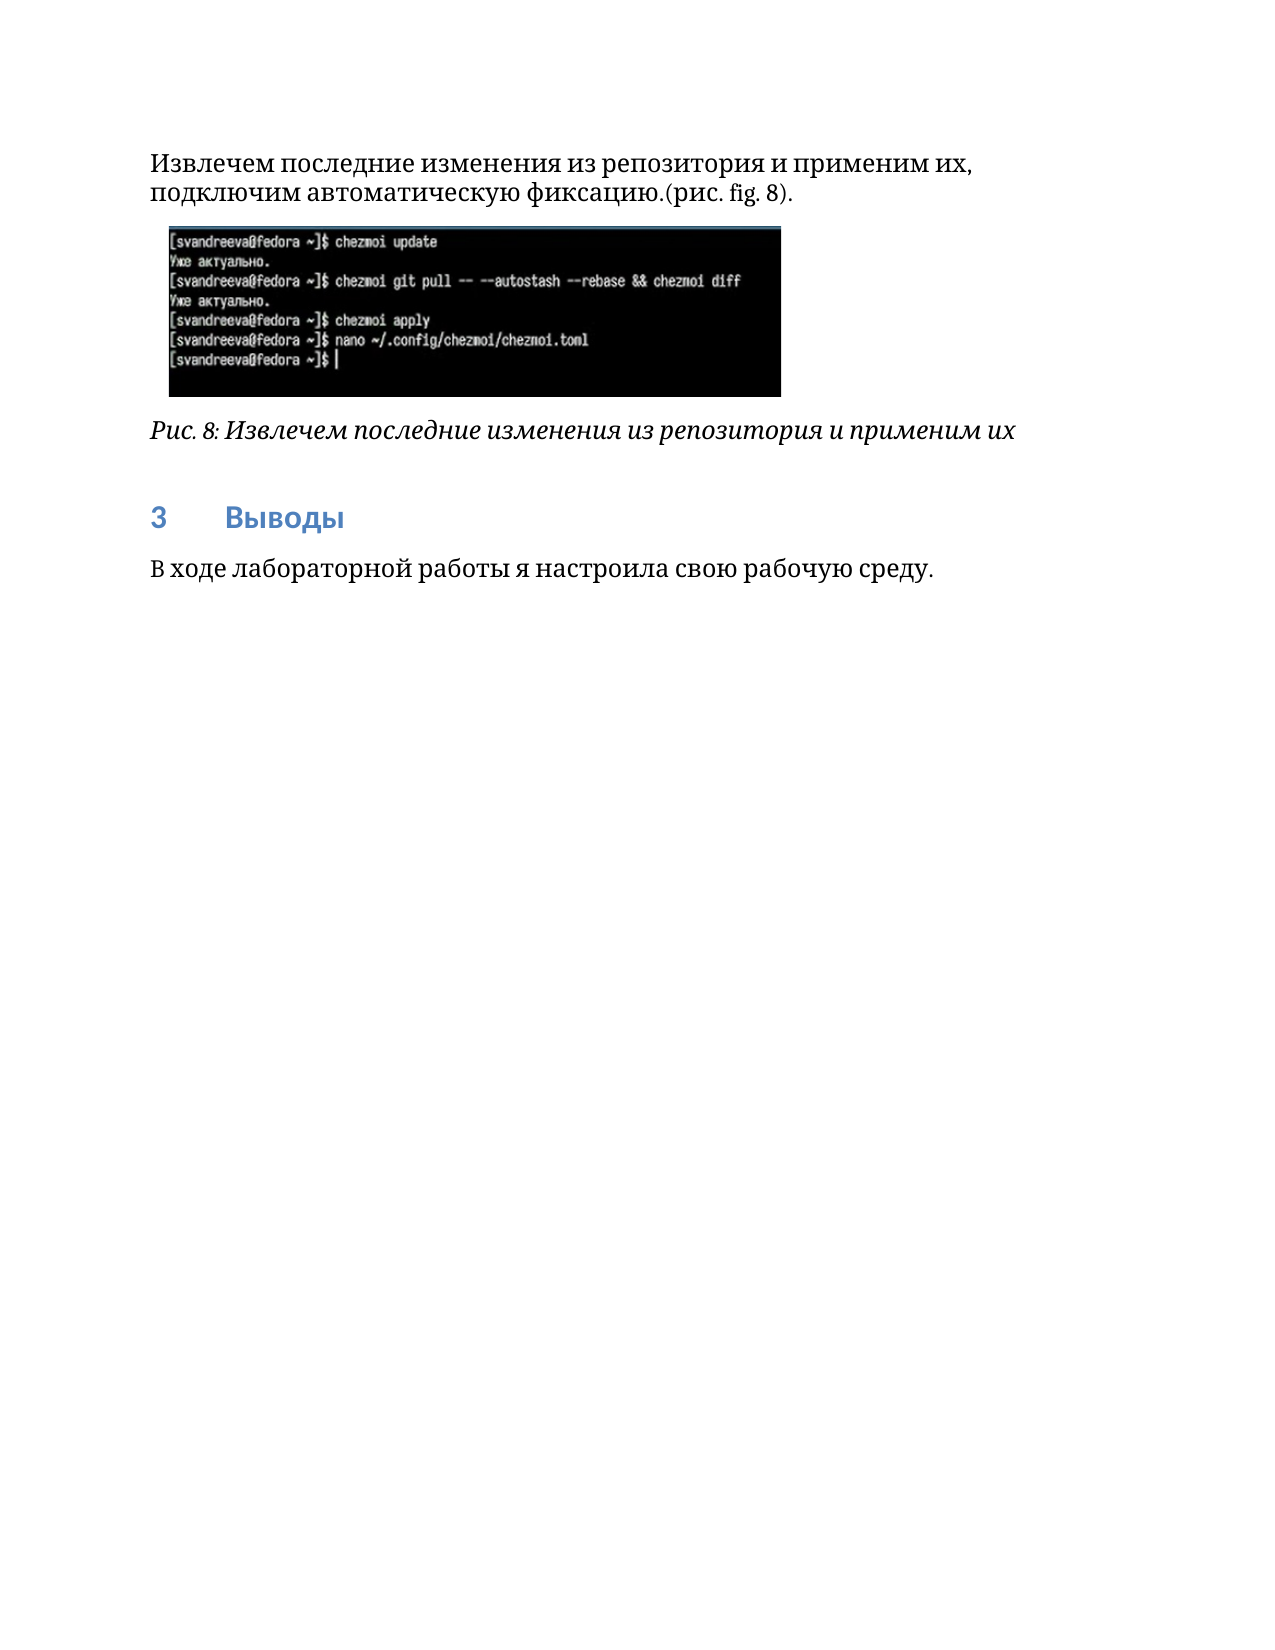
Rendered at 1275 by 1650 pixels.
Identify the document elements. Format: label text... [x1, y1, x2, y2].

text B ходе лабораторной работы я настроила свою рабочую среду. [150, 555, 1125, 584]
text Извлечем последние изменения из репозитория и применим их, подключим автоматическую фиксацию.(рис. fig. 8). [150, 150, 1125, 207]
text Рис. 8: Извлечем последние изменения из репозитория и применим их [150, 417, 1125, 446]
subtitle 3 Выводы [150, 496, 1125, 537]
picture [168, 226, 782, 397]
